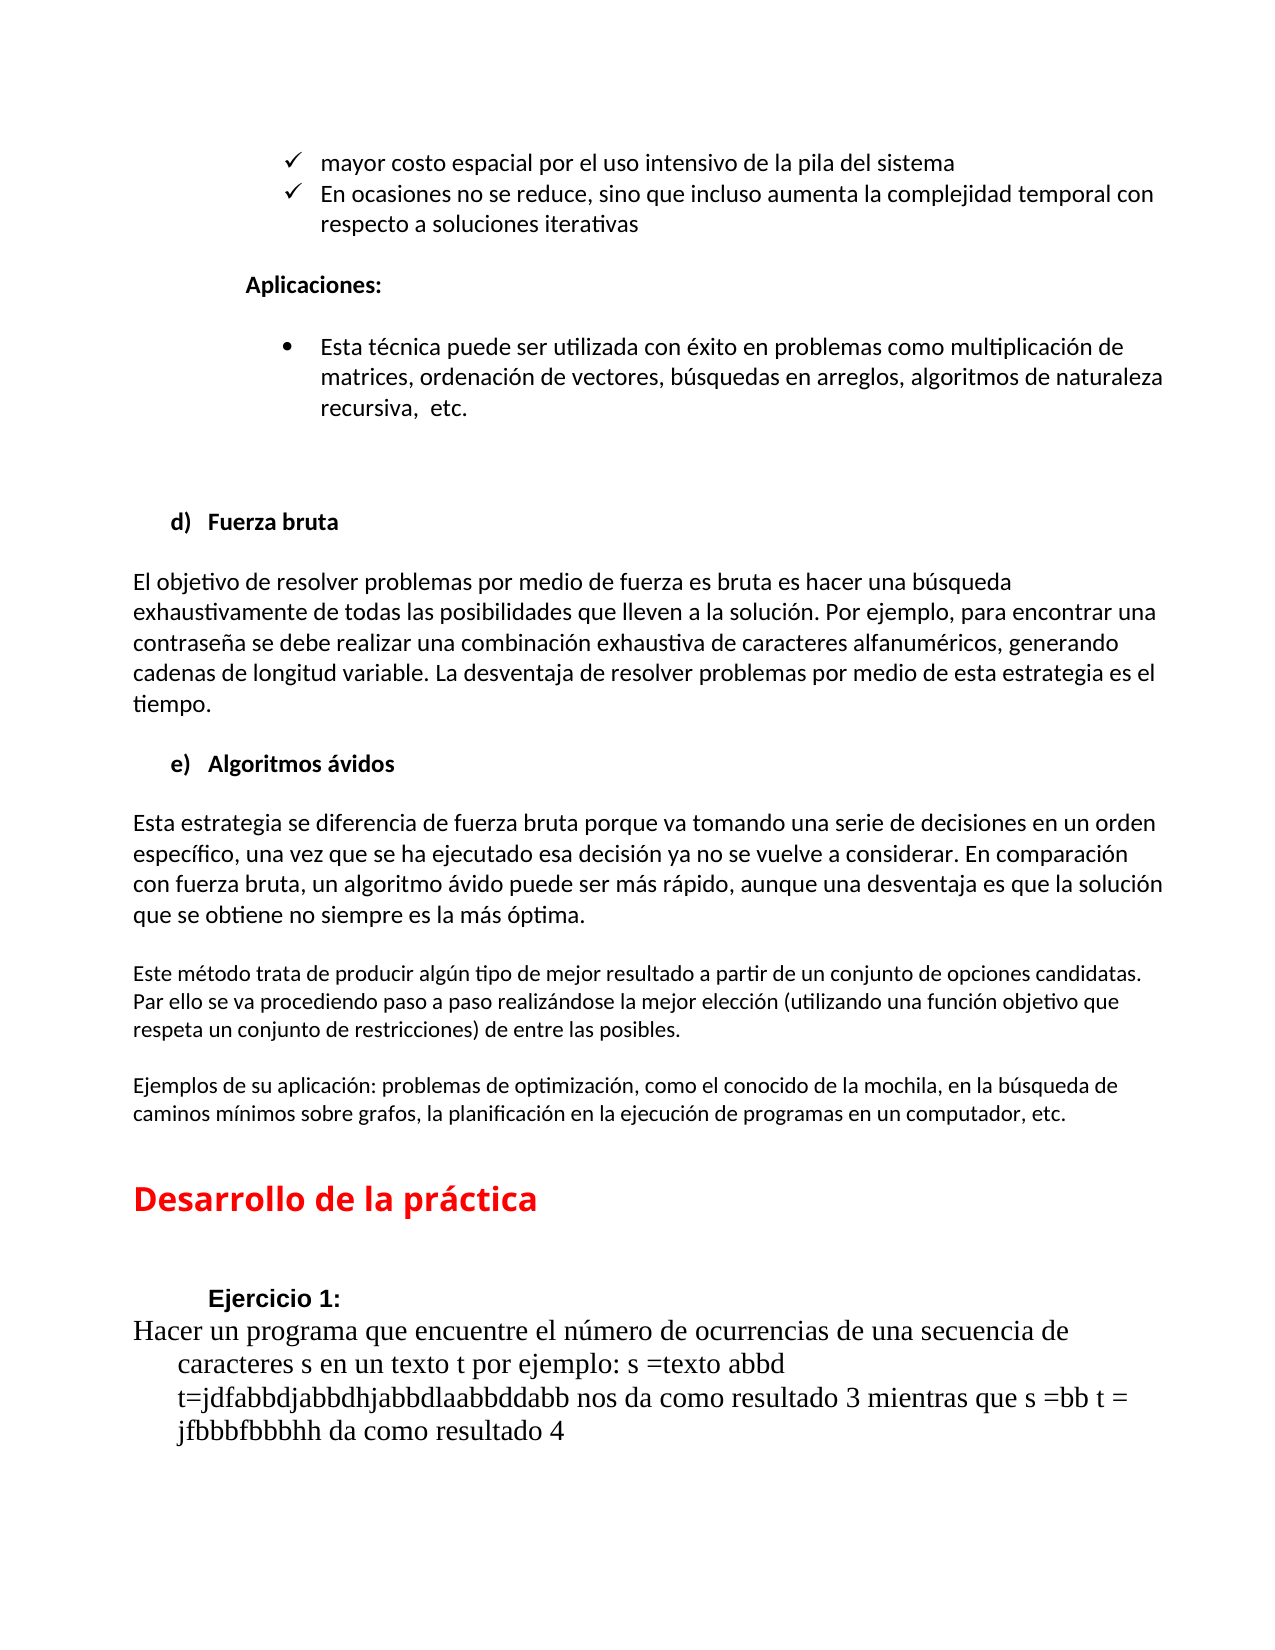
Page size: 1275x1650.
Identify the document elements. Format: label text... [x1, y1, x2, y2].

list Fuerza bruta [170, 506, 1167, 537]
list En ocasiones no se reduce, sino que incluso aumenta la complejidad temporal con respecto a soluciones iterativas [283, 178, 1167, 239]
list Hacer un programa que encuentre el número de ocurrencias de una secuencia de caracteres s en un texto t por ejemplo: s =texto abbd t=jdfabbdjabbdhjabbdlaabbddabb nos da como resultado 3 mientras que s =bb t = jfbbbfbbbhh da como resultado 4 [133, 1313, 1167, 1447]
list Algoritmos ávidos [170, 748, 1167, 778]
list Aplicaciones: [245, 270, 1167, 300]
text El objetivo de resolver problemas por medio de fuerza es bruta es hacer una búsqueda exhaustivamente de todas las posibilidades que lleven a la solución. Por ejemplo, para encontrar una contraseña se debe realizar una combinación exhaustiva de caracteres alfanuméricos, generando cadenas de longitud variable. La desventaja de resolver problemas por medio de esta estrategia es el tiempo. [133, 566, 1167, 719]
subtitle Desarrollo de la práctica [133, 1176, 1167, 1221]
list Ejercicio 1: [208, 1284, 1167, 1313]
list Esta técnica puede ser utilizada con éxito en problemas como multiplicación de matrices, ordenación de vectores, búsquedas en arreglos, algoritmos de naturaleza recursiva, etc. [283, 331, 1167, 422]
text Ejemplos de su aplicación: problemas de optimización, como el conocido de la mochila, en la búsqueda de caminos mínimos sobre grafos, la planificación en la ejecución de programas en un computador, etc. [133, 1071, 1167, 1127]
list mayor costo espacial por el uso intensivo de la pila del sistema [283, 148, 1167, 178]
text Este método trata de producir algún tipo de mejor resultado a partir de un conjunto de opciones candidatas. Par ello se va procediendo paso a paso realizándose la mejor elección (utilizando una función objetivo que respeta un conjunto de restricciones) de entre las posibles. [133, 959, 1167, 1043]
text Esta estrategia se diferencia de fuerza bruta porque va tomando una serie de decisiones en un orden específico, una vez que se ha ejecutado esa decisión ya no se vuelve a considerar. En comparación con fuerza bruta, un algoritmo ávido puede ser más rápido, aunque una desventaja es que la solución que se obtiene no siempre es la más óptima. [133, 807, 1167, 929]
